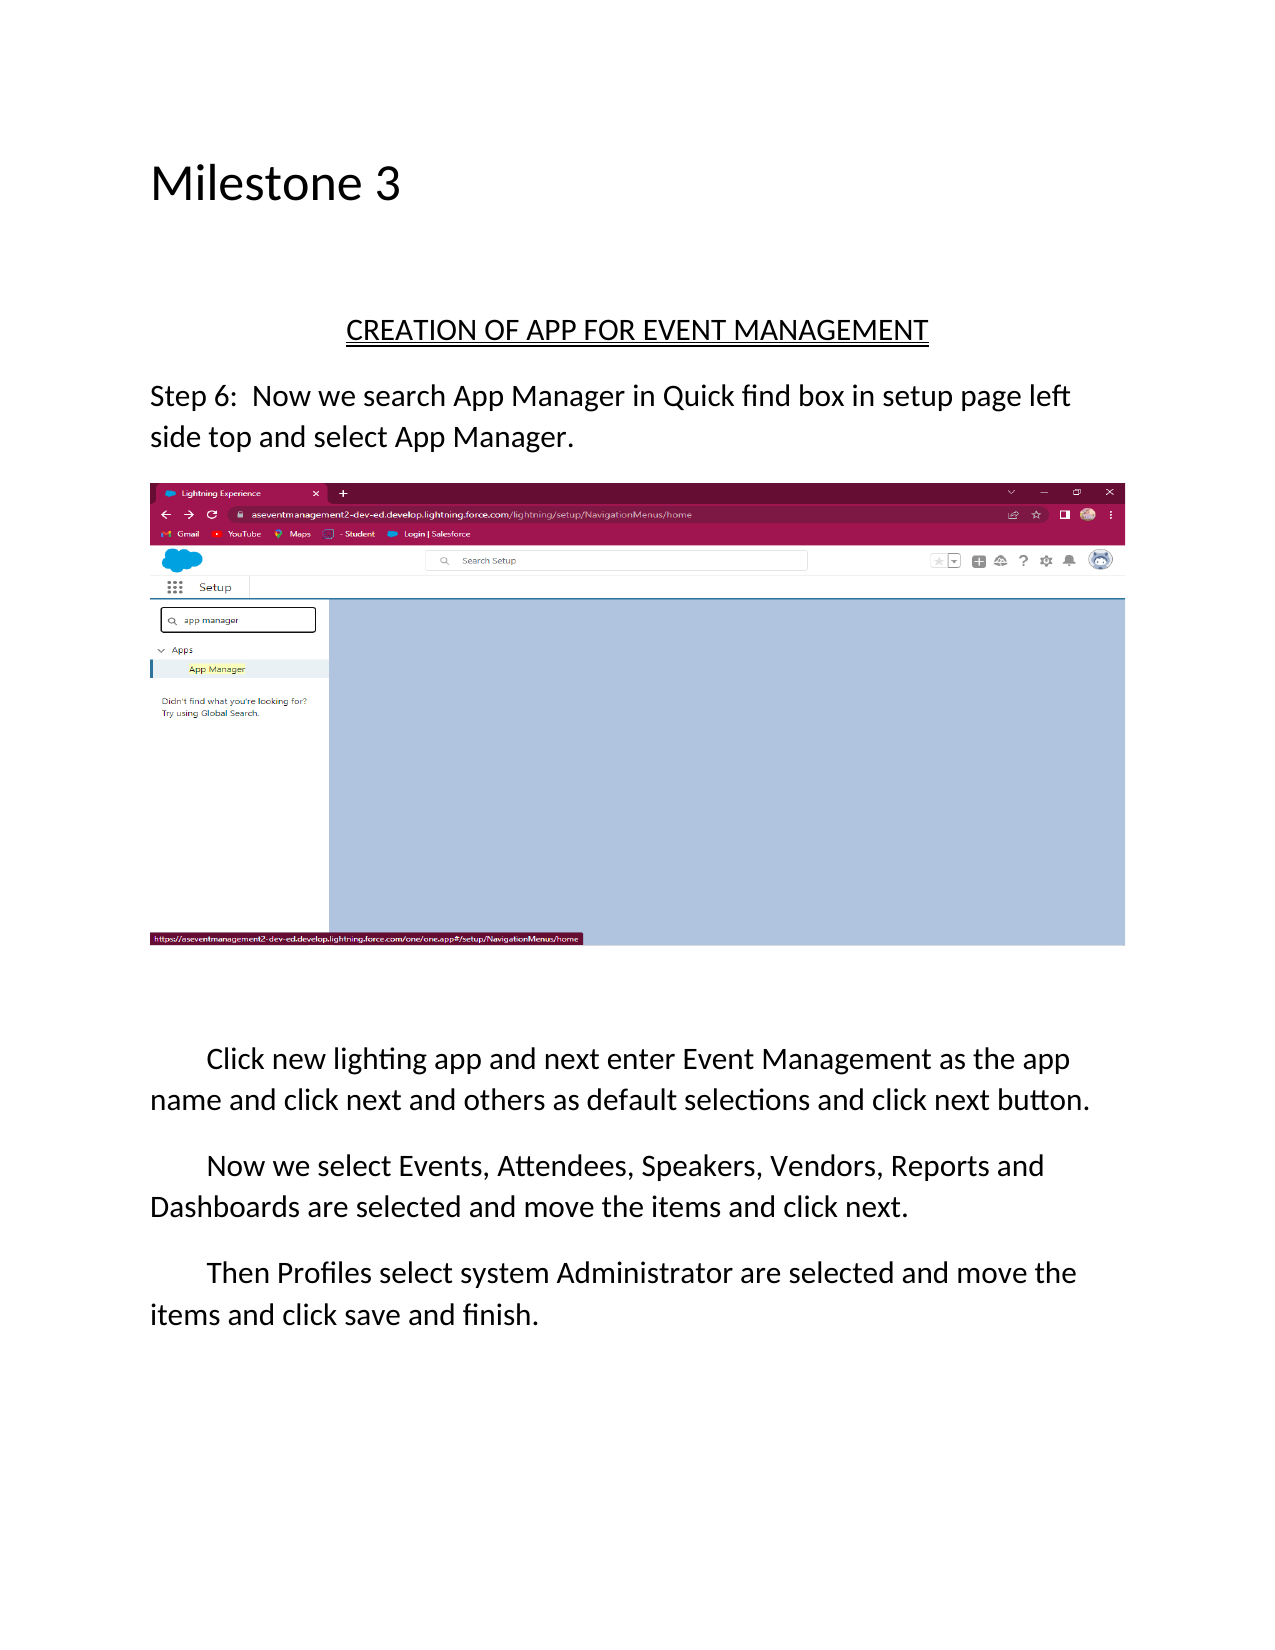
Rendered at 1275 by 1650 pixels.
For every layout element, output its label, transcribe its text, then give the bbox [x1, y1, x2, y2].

text Step 6: Now we search App Manager in Quick find box in setup page left side top and select App Manager. [150, 376, 1125, 455]
text Then Profiles select system Administrator are selected and move the items and click save and finish. [150, 1253, 1125, 1333]
text Click new lighting app and next enter Event Management as the app name and click next and others as default selections and click next button. [150, 1039, 1125, 1118]
text Milestone 3 [150, 150, 1125, 213]
picture [150, 483, 1125, 946]
text Now we select Events, Attendees, Speakers, Vendors, Reports and Dashboards are selected and move the items and click next. [150, 1146, 1125, 1226]
text CREATION OF APP FOR EVENT MANAGEMENT [150, 310, 1125, 348]
